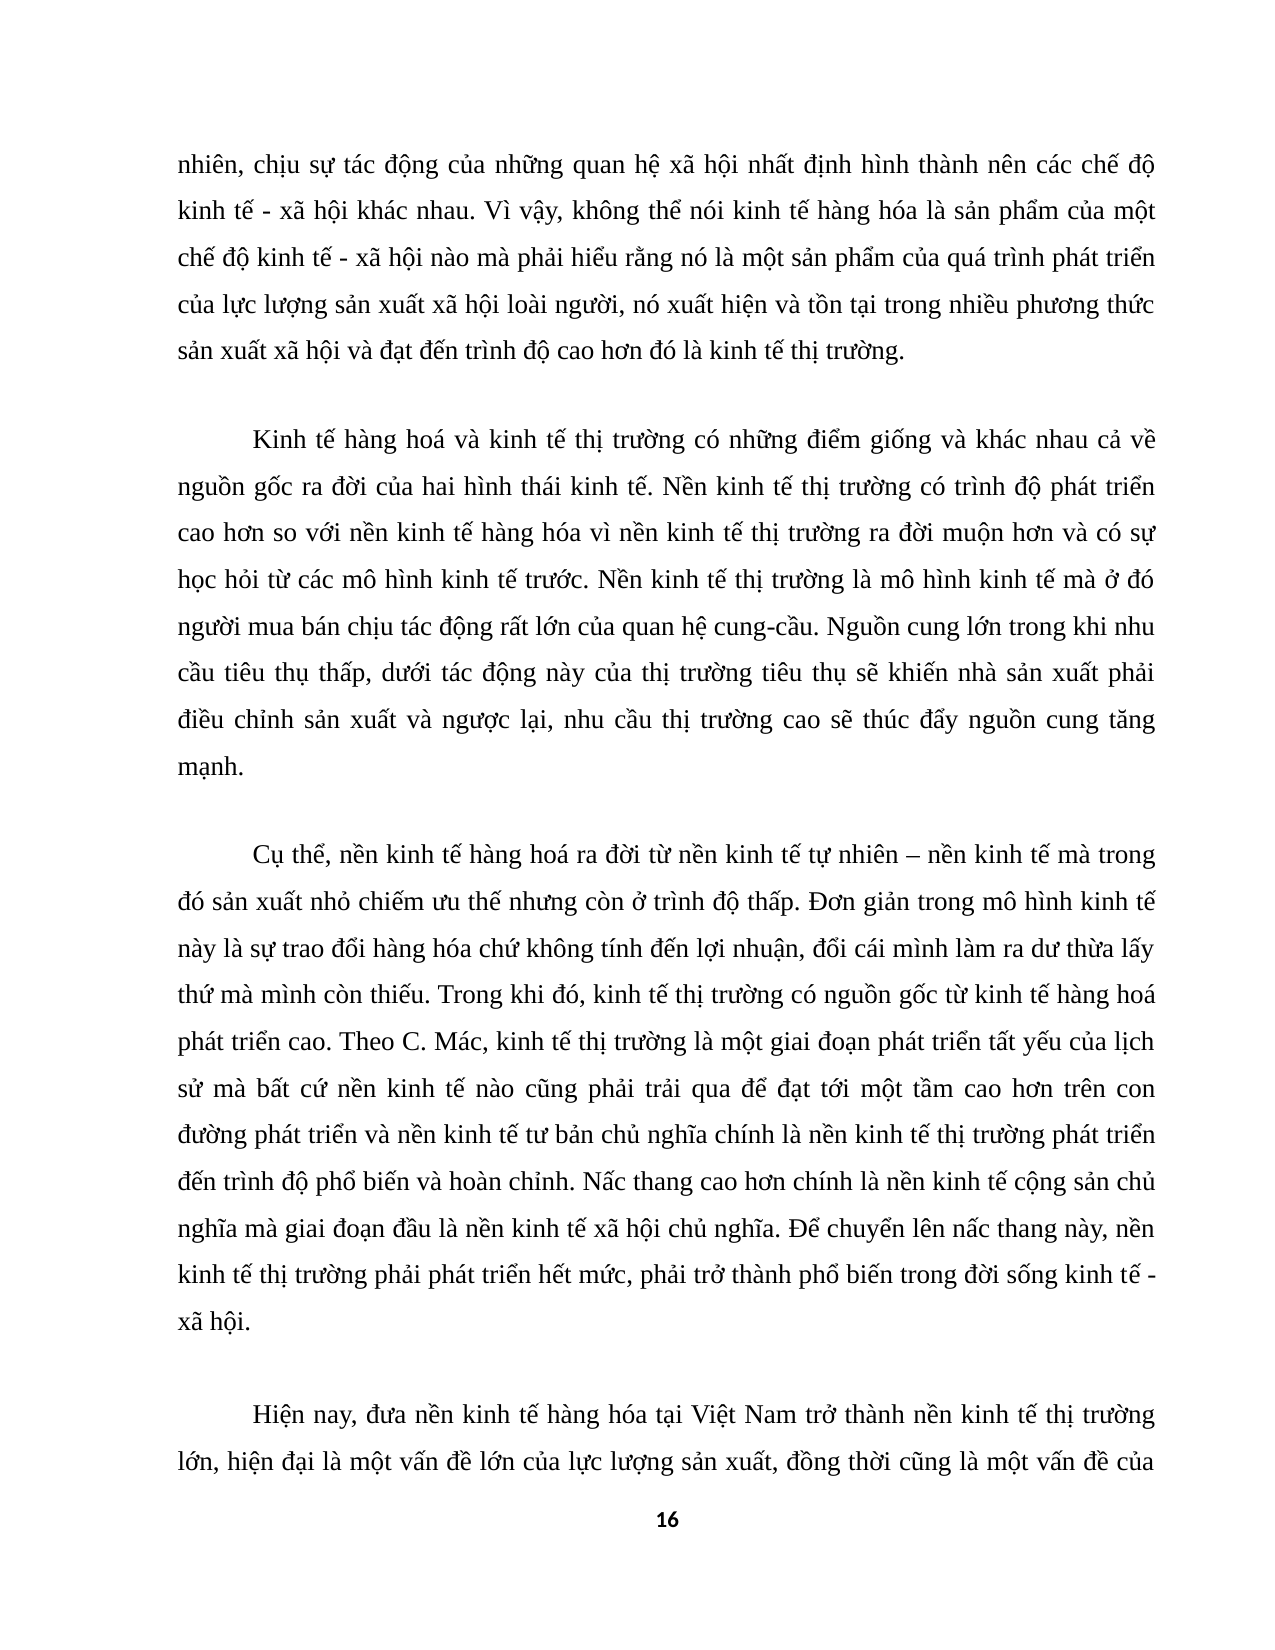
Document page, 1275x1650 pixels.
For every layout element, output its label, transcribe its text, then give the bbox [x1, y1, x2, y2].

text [177, 1398, 1157, 1476]
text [177, 148, 1157, 366]
text Kinh tế hàng hoá và kinh tế thị trường có những điểm giống và khác nhau cả về nguồn gốc ra đời của hai hình thái kinh tế. Nền kinh tế thị trường có trình độ phát triển cao hơn so với nền kinh tế hàng hóa vì nền kinh tế thị trường ra đời muộn hơn và có sự học hỏi từ các mô hình kinh tế trước. Nền kinh tế thị trường là mô hình kinh tế mà ở đó người mua bán chịu tác động rất lớn của quan hệ cung-cầu. Nguồn cung lớn trong khi nhu cầu tiêu thụ thấp, dưới tác động này của thị trường tiêu thụ sẽ khiến nhà sản xuất phải điều chỉnh sản xuất và ngược lại, nhu cầu thị trường cao sẽ thúc đẩy nguồn cung tăng mạnh. [177, 423, 1157, 781]
text Cụ thể, nền kinh tế hàng hoá ra đời từ nền kinh tế tự nhiên – nền kinh tế mà trong đó sản xuất nhỏ chiếm ưu thế nhưng còn ở trình độ thấp. Đơn giản trong mô hình kinh tế này là sự trao đổi hàng hóa chứ không tính đến lợi nhuận, đổi cái mình làm ra dư thừa lấy thứ mà mình còn thiếu. Trong khi đó, kinh tế thị trường có nguồn gốc từ kinh tế hàng hoá phát triển cao. Theo C. Mác, kinh tế thị trường là một giai đoạn phát triển tất yếu của lịch sử mà bất cứ nền kinh tế nào cũng phải trải qua để đạt tới một tầm cao hơn trên con đường phát triển và nền kinh tế tư bản chủ nghĩa chính là nền kinh tế thị trường phát triển đến trình độ phổ biến và hoàn chỉnh. Nấc thang cao hơn chính là nền kinh tế cộng sản chủ nghĩa mà giai đoạn đầu là nền kinh tế xã hội chủ nghĩa. Để chuyển lên nấc thang này, nền kinh tế thị trường phải phát triển hết mức, phải trở thành phổ biến trong đời sống kinh tế - xã hội. [177, 838, 1157, 1336]
